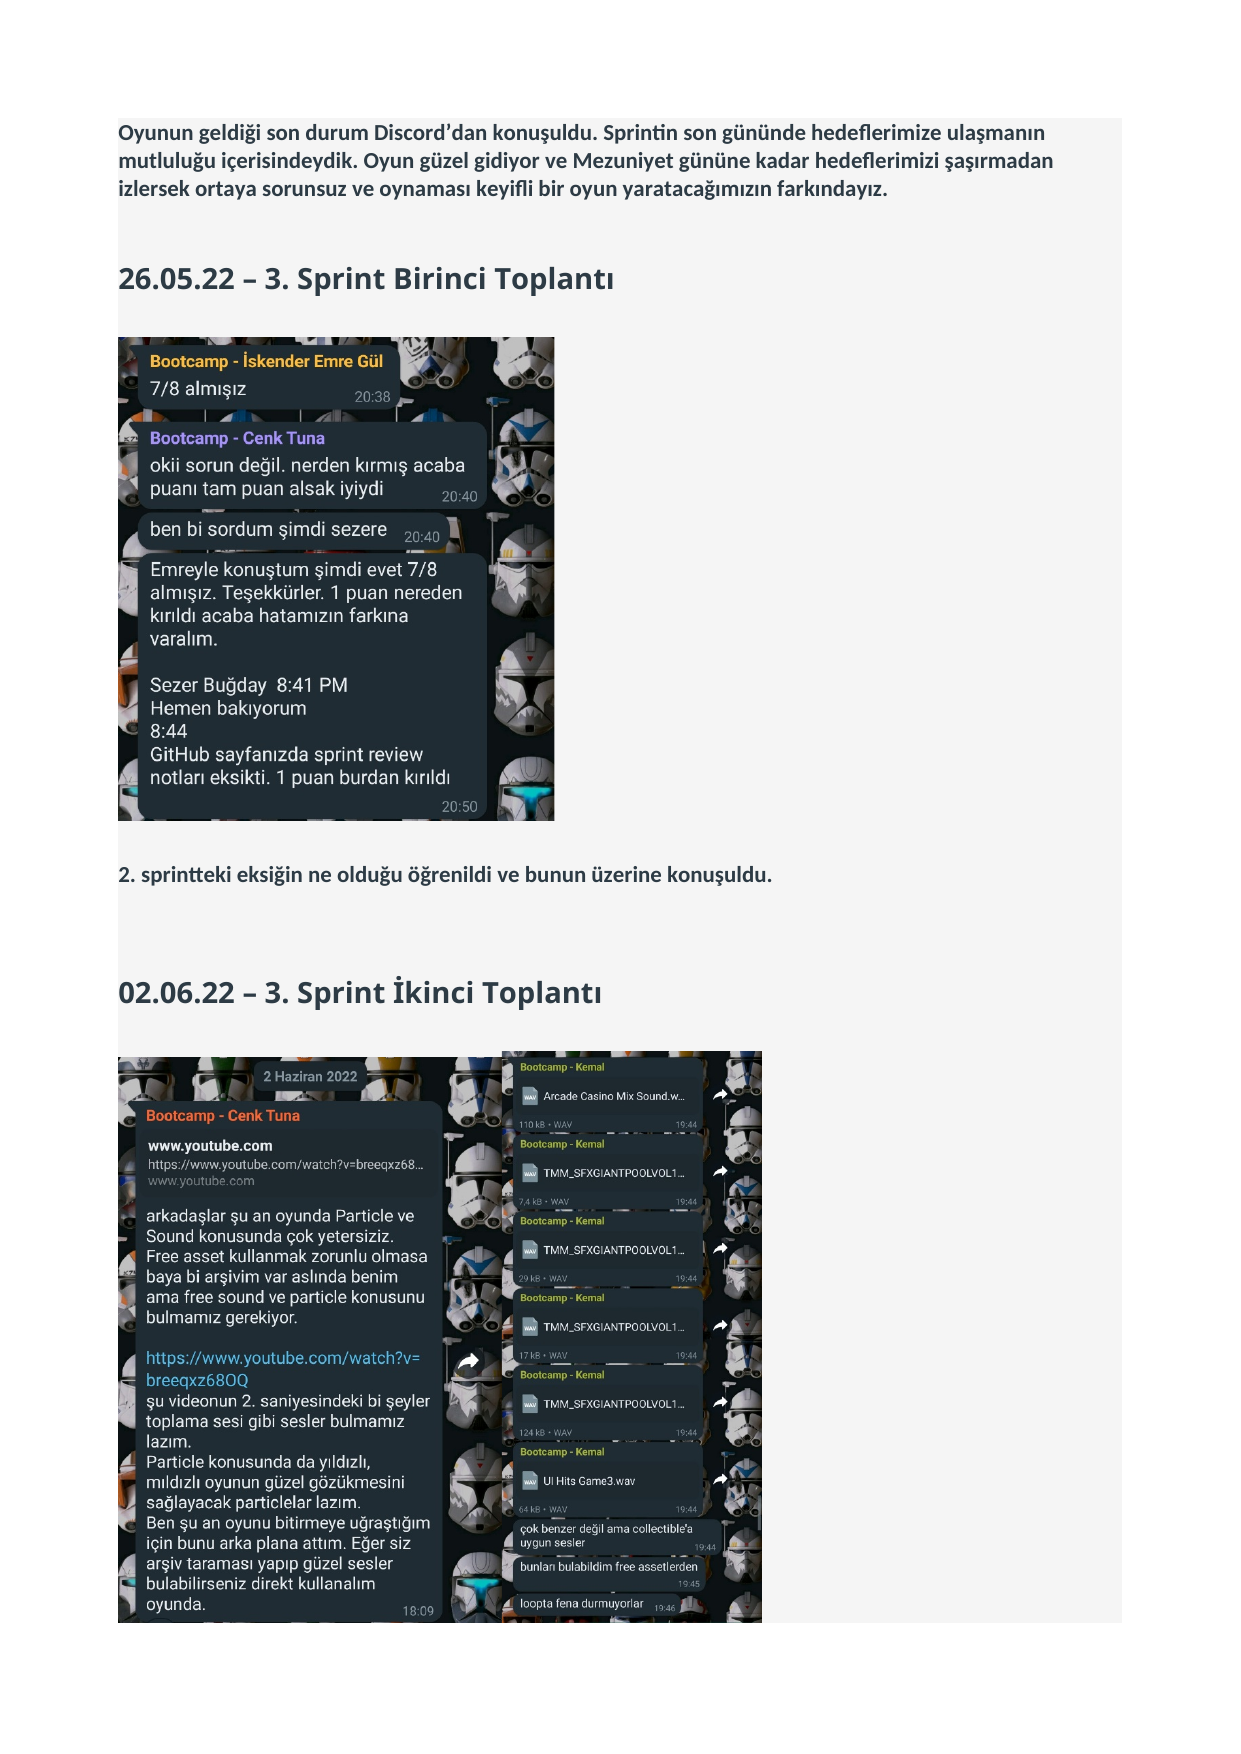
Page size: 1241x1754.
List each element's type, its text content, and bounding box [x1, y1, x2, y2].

text Oyunun geldiği son durum Discord’dan konuşuldu. Sprintin son gününde hedeflerimize ulaşmanın mutluluğu içerisindeydik. Oyun güzel gidiyor ve Mezuniyet gününe kadar hedeflerimizi şaşırmadan izlersek ortaya sorunsuz ve oynaması keyifli bir oyun yaratacağımızın farkındayız. [118, 118, 1122, 202]
text 2. sprintteki eksiğin ne olduğu öğrenildi ve bunun üzerine konuşuldu. [118, 860, 1122, 888]
picture [118, 337, 555, 821]
text 26.05.22 – 3. Sprint Birinci Toplantı [118, 258, 1122, 298]
picture [118, 1051, 762, 1623]
text 02.06.22 – 3. Sprint İkinci Toplantı [118, 972, 1122, 1012]
